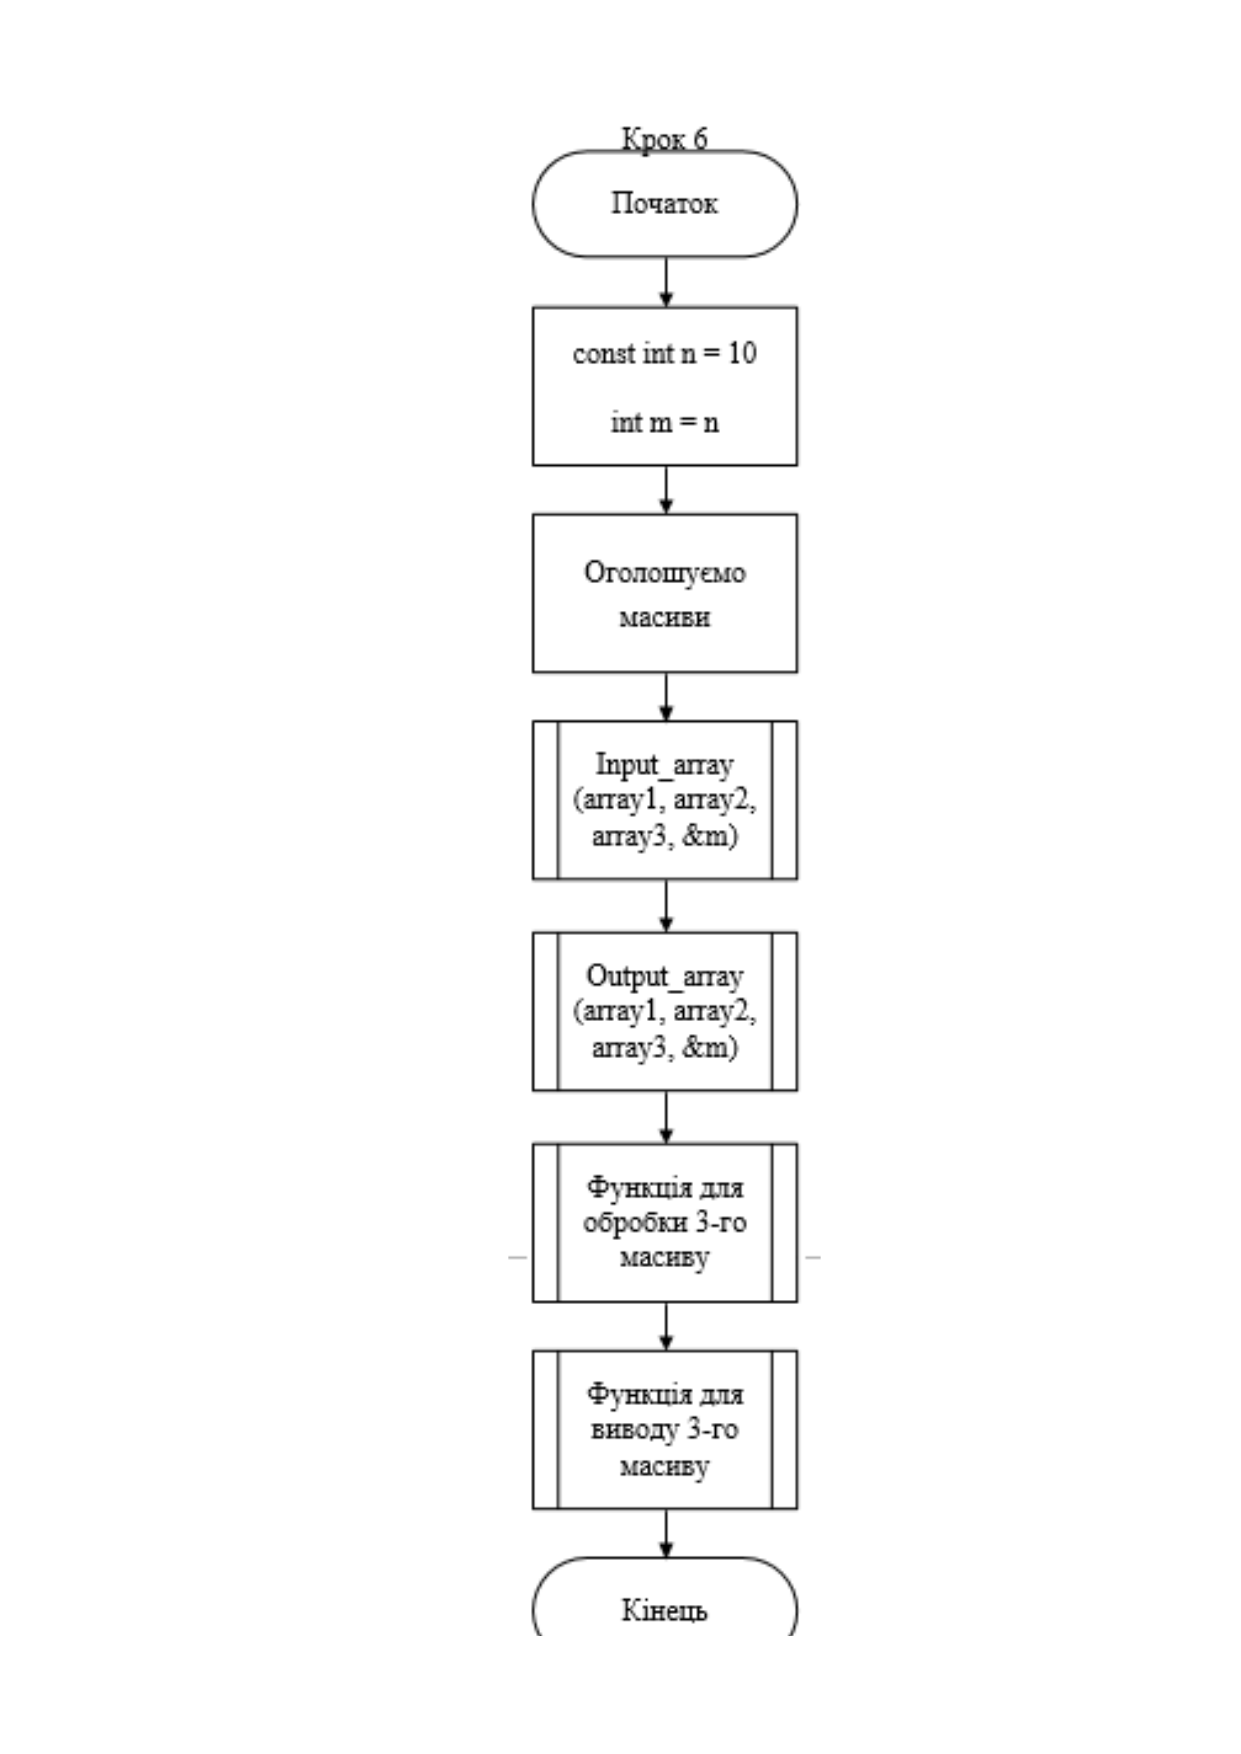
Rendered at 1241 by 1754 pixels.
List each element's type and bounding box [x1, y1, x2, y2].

picture [508, 118, 821, 1636]
